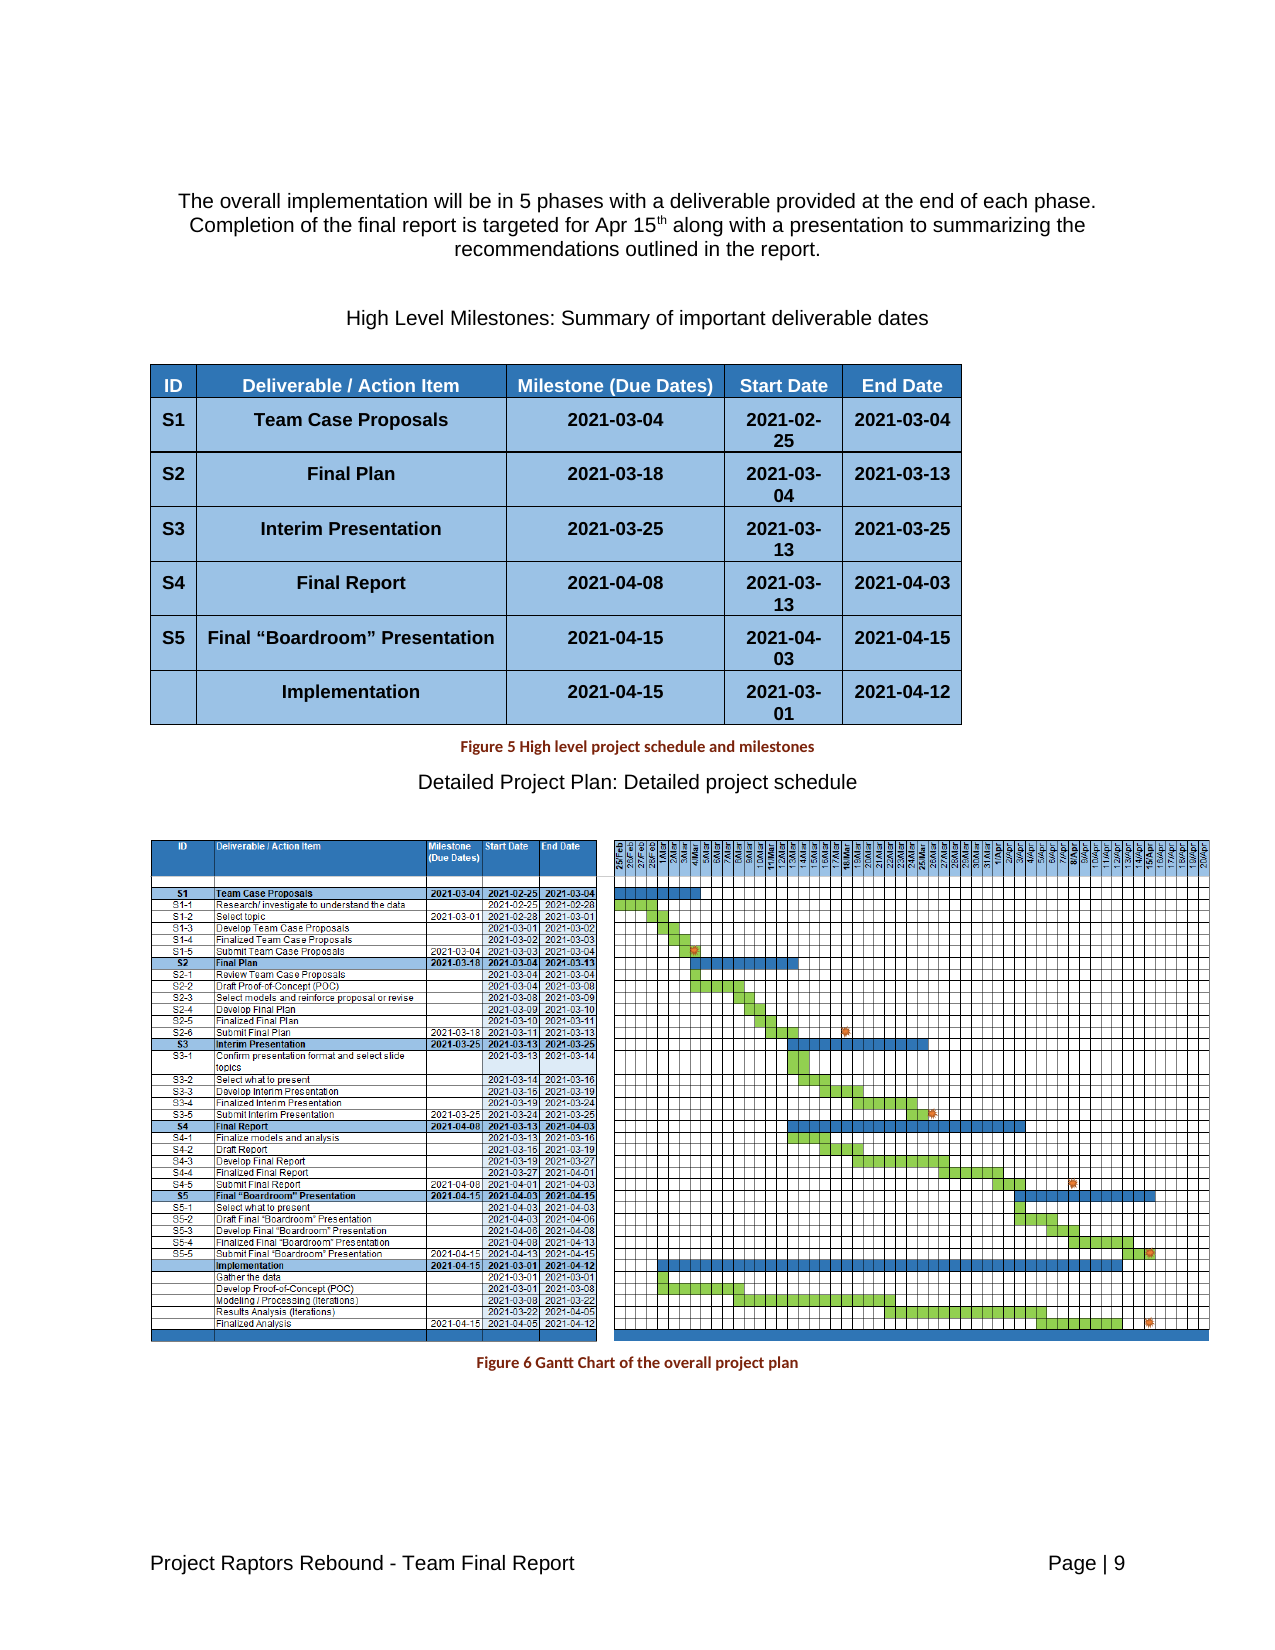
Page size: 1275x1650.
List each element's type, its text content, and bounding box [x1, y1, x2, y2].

table_cell 2021-04-03 [725, 616, 842, 670]
table_cell 2021-03-04 [843, 398, 961, 451]
table_header Milestone (Due Dates) [507, 365, 724, 397]
table_cell S5 [151, 616, 196, 670]
table_cell Final Report [197, 562, 506, 615]
table_header Start Date [725, 365, 842, 397]
table_cell 2021-03-18 [507, 453, 724, 506]
picture [150, 839, 1210, 1342]
table_cell Interim Presentation [197, 507, 506, 561]
table_cell 2021-04-03 [843, 562, 961, 615]
text High Level Milestones: Summary of important deliverable dates [150, 306, 1125, 329]
table_cell Implementation [197, 671, 506, 724]
table_cell 2021-03-04 [725, 453, 842, 506]
table_cell 2021-02-25 [725, 398, 842, 451]
table_cell S3 [151, 507, 196, 561]
table_header ID [151, 365, 196, 397]
text Detailed Project Plan: Detailed project schedule [150, 769, 1125, 793]
table_cell 2021-04-15 [843, 616, 961, 670]
table_cell 2021-03-01 [725, 671, 842, 724]
table_header End Date [843, 365, 961, 397]
table_cell 2021-03-25 [507, 507, 724, 561]
table_cell Team Case Proposals [197, 398, 506, 451]
table_cell 2021-03-25 [843, 507, 961, 561]
table_cell Final Plan [197, 453, 506, 506]
text Figure 6 Gantt Chart of the overall project plan [150, 1352, 1125, 1372]
table_cell 2021-04-15 [507, 616, 724, 670]
text Figure 5 High level project schedule and milestones [150, 736, 1125, 756]
table_cell 2021-03-04 [507, 398, 724, 451]
table_cell 2021-04-15 [507, 671, 724, 724]
table_cell 2021-03-13 [725, 562, 842, 615]
table_cell 2021-03-13 [725, 507, 842, 561]
table_cell Final “Boardroom” Presentation [197, 616, 506, 670]
table_cell [151, 671, 196, 724]
text The overall implementation will be in 5 phases with a deliverable provided at the end of each phase. Completion of the final report is targeted for Apr 15th along with a presentation to summarizing the recommendations outlined in the report. [150, 189, 1125, 261]
table_cell 2021-04-08 [507, 562, 724, 615]
table_header Deliverable / Action Item [197, 365, 506, 397]
table_cell 2021-03-13 [843, 453, 961, 506]
table_cell S1 [151, 398, 196, 451]
table_cell S4 [151, 562, 196, 615]
table_cell S2 [151, 453, 196, 506]
table_cell 2021-04-12 [843, 671, 961, 724]
